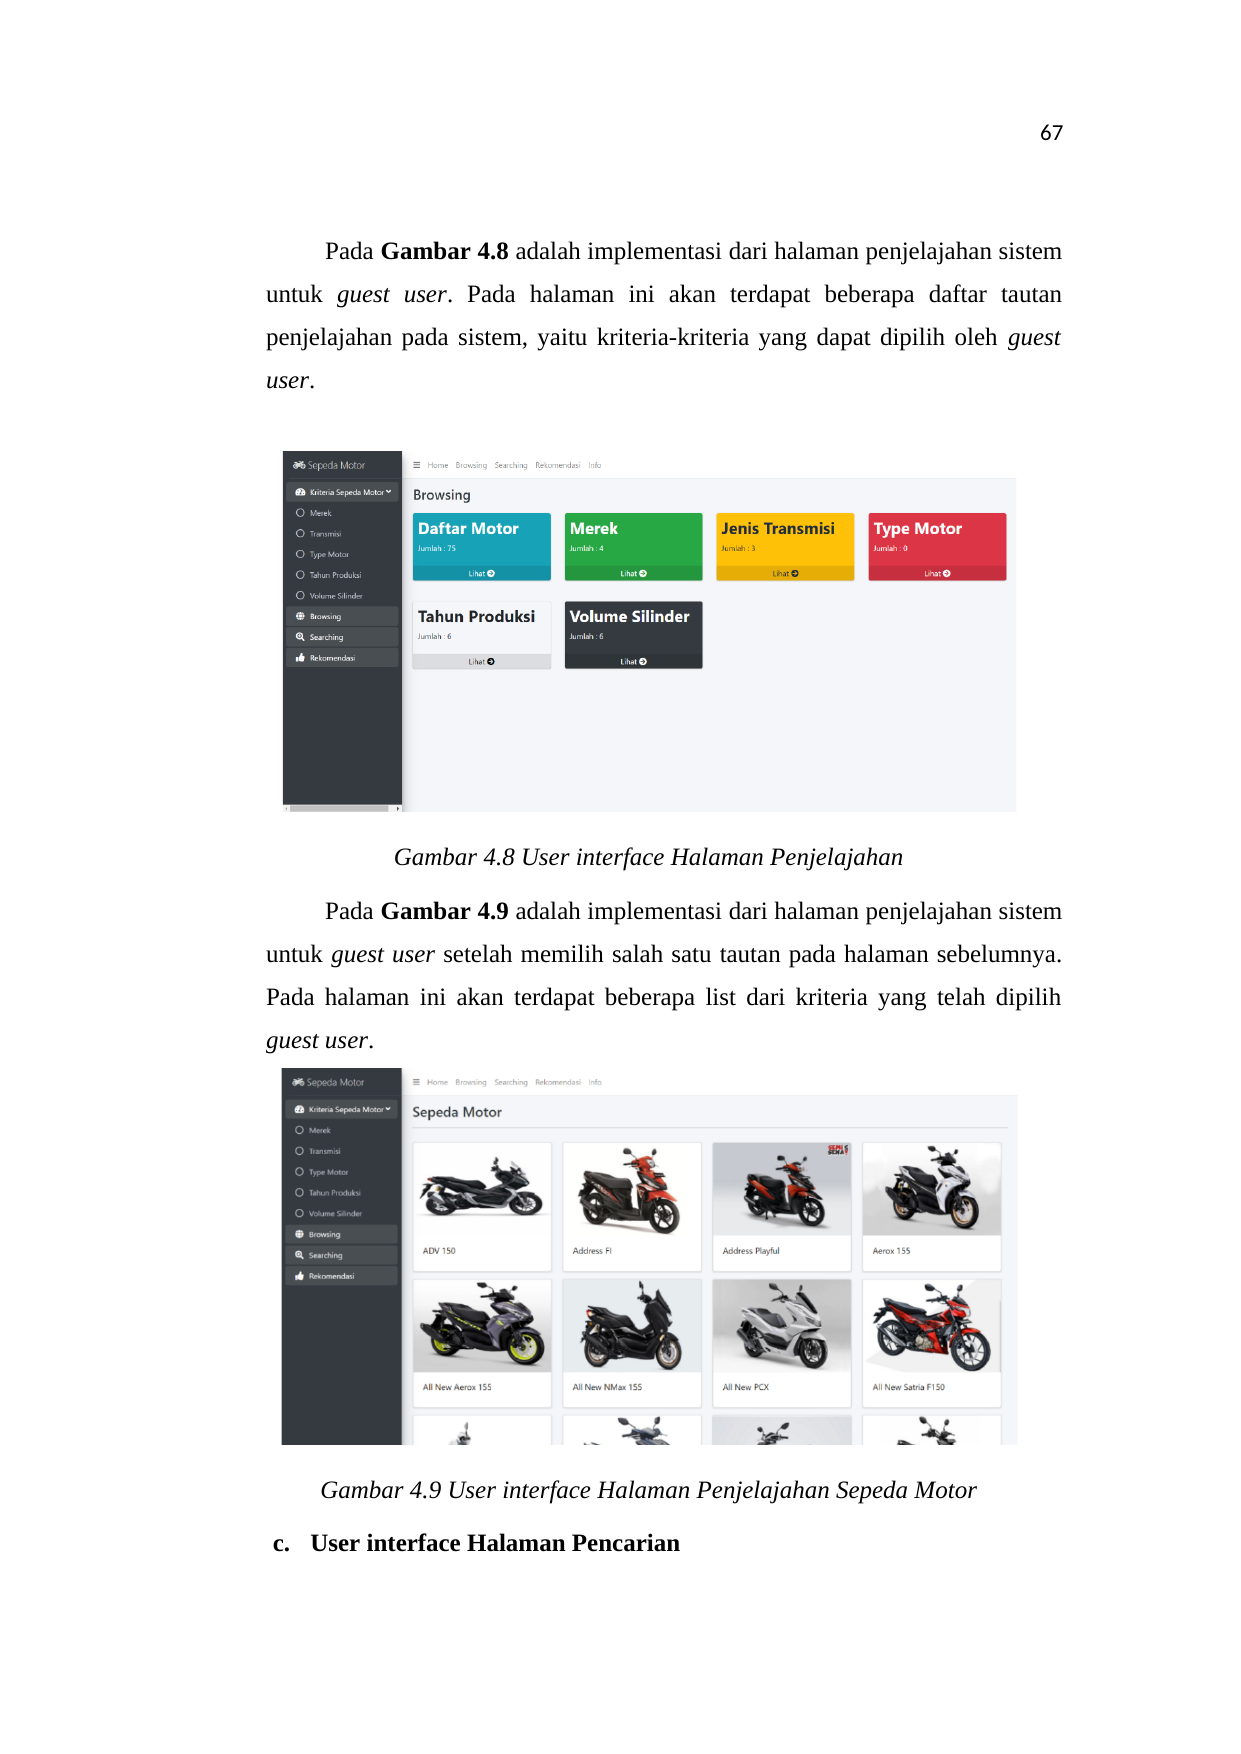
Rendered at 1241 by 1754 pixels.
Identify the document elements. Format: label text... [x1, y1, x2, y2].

text Gambar 4.9 User interface Halaman Penjelajahan Sepeda Motor [236, 1475, 1063, 1503]
picture [281, 1068, 1018, 1445]
list Pada Gambar 4.8 adalah implementasi dari halaman penjelajahan sistem untuk guest user. Pada halaman ini akan terdapat beberapa daftar tautan penjelajahan pada sistem, yaitu kriteria-kriteria yang dapat dipilih oleh guest user. [266, 236, 1063, 394]
picture [282, 451, 1017, 812]
list User interface Halaman Pencarian [273, 1528, 1063, 1557]
text Gambar 4.8 User interface Halaman Penjelajahan [236, 842, 1063, 871]
list Pada Gambar 4.9 adalah implementasi dari halaman penjelajahan sistem untuk guest user setelah memilih salah satu tautan pada halaman sebelumnya. Pada halaman ini akan terdapat beberapa list dari kriteria yang telah dipilih guest user. [266, 896, 1063, 1054]
